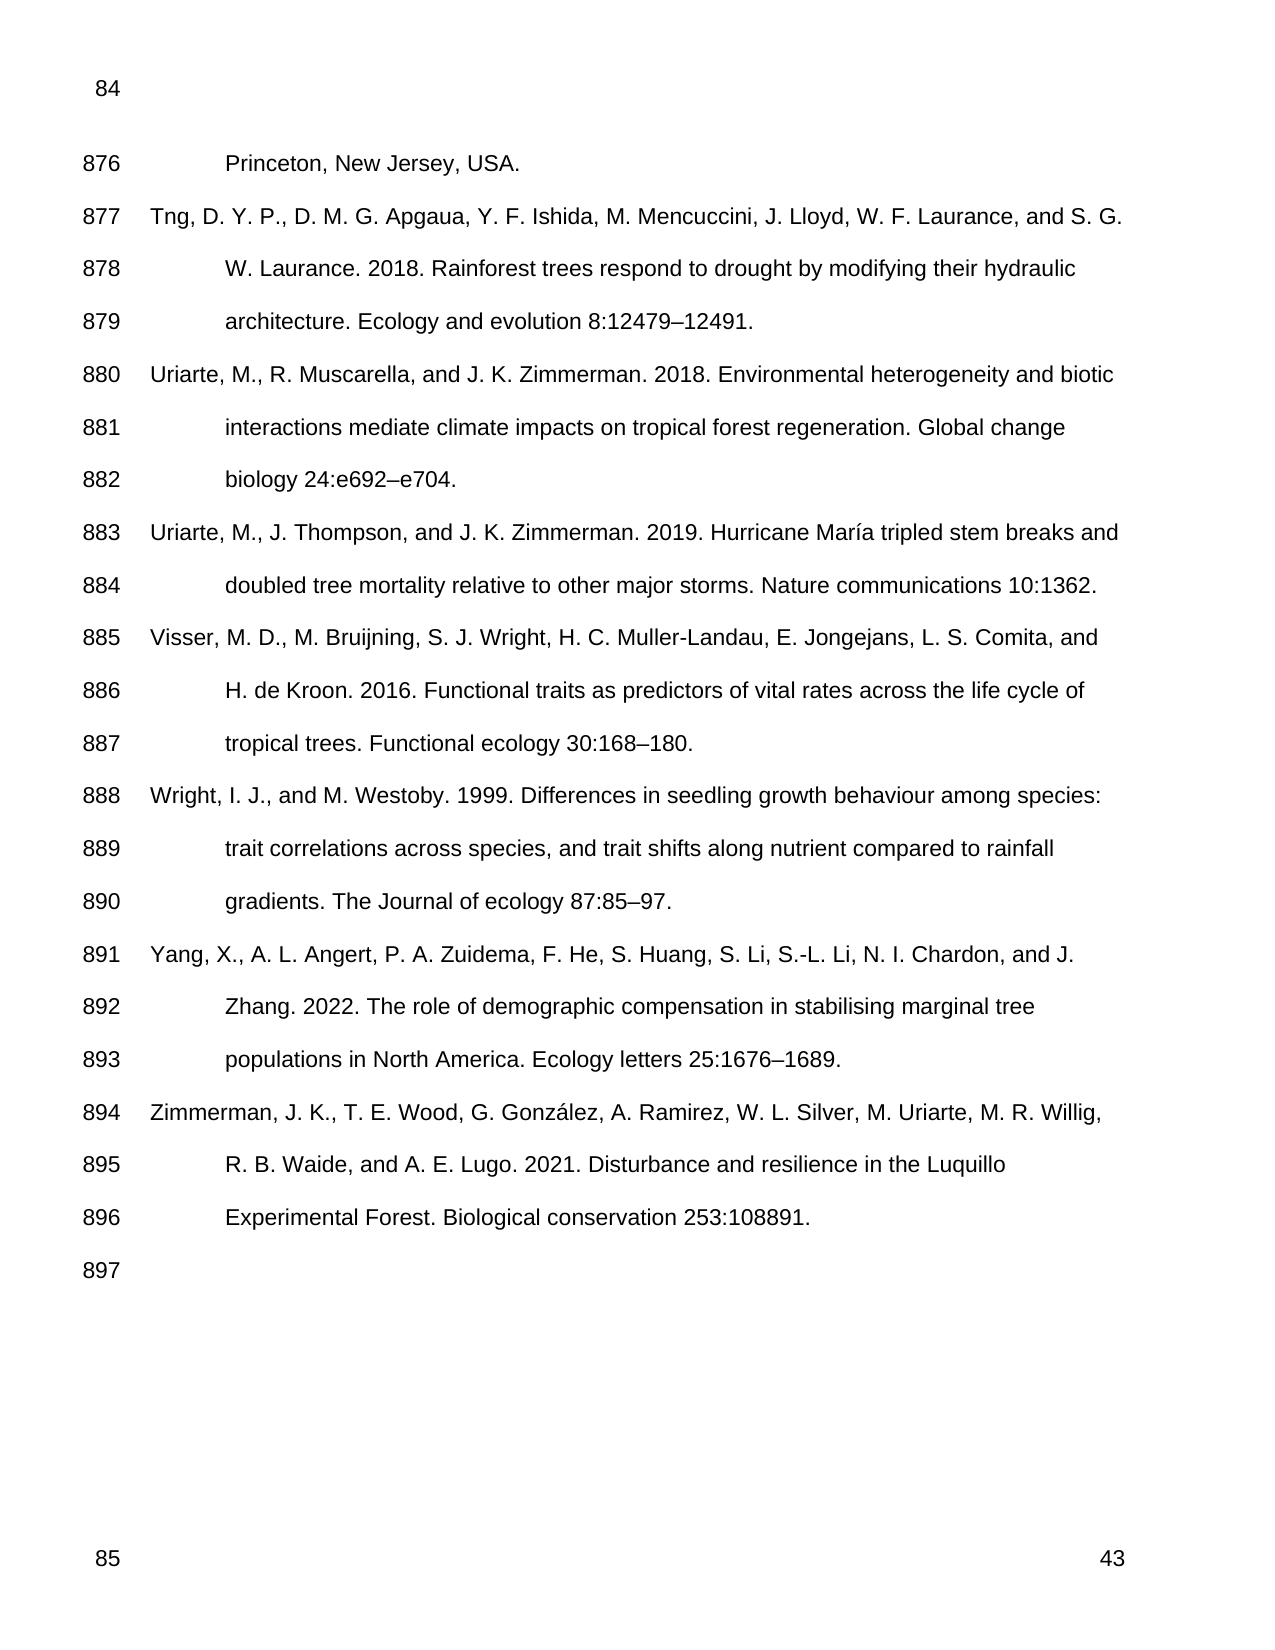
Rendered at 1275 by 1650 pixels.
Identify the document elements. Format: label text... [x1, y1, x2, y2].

text Yang, X., A. L. Angert, P. A. Zuidema, F. He, S. Huang, S. Li, S.-L. Li, N. I. Chardon, and J. Zhang. 2022. The role of demographic compensation in stabilising marginal tree populations in North America. Ecology letters 25:1676–1689. [150, 941, 1125, 1072]
text Uriarte, M., J. Thompson, and J. K. Zimmerman. 2019. Hurricane María tripled stem breaks and doubled tree mortality relative to other major storms. Nature communications 10:1362. [150, 519, 1125, 598]
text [150, 150, 1125, 176]
text Uriarte, M., R. Muscarella, and J. K. Zimmerman. 2018. Environmental heterogeneity and biotic interactions mediate climate impacts on tropical forest regeneration. Global change biology 24:e692–e704. [150, 361, 1125, 493]
text Wright, I. J., and M. Westoby. 1999. Differences in seedling growth behaviour among species: trait correlations across species, and trait shifts along nutrient compared to rainfall gradients. The Journal of ecology 87:85–97. [150, 782, 1125, 914]
text Visser, M. D., M. Bruijning, S. J. Wright, H. C. Muller-Landau, E. Jongejans, L. S. Comita, and H. de Kroon. 2016. Functional traits as predictors of vital rates across the life cycle of tropical trees. Functional ecology 30:168–180. [150, 624, 1125, 756]
text Zimmerman, J. K., T. E. Wood, G. González, A. Ramirez, W. L. Silver, M. Uriarte, M. R. Willig, R. B. Waide, and A. E. Lugo. 2021. Disturbance and resilience in the Luquillo Experimental Forest. Biological conservation 253:108891. [150, 1099, 1125, 1231]
text Tng, D. Y. P., D. M. G. Apgaua, Y. F. Ishida, M. Mencuccini, J. Lloyd, W. F. Laurance, and S. G. W. Laurance. 2018. Rainforest trees respond to drought by modifying their hydraulic architecture. Ecology and evolution 8:12479–12491. [150, 203, 1125, 334]
